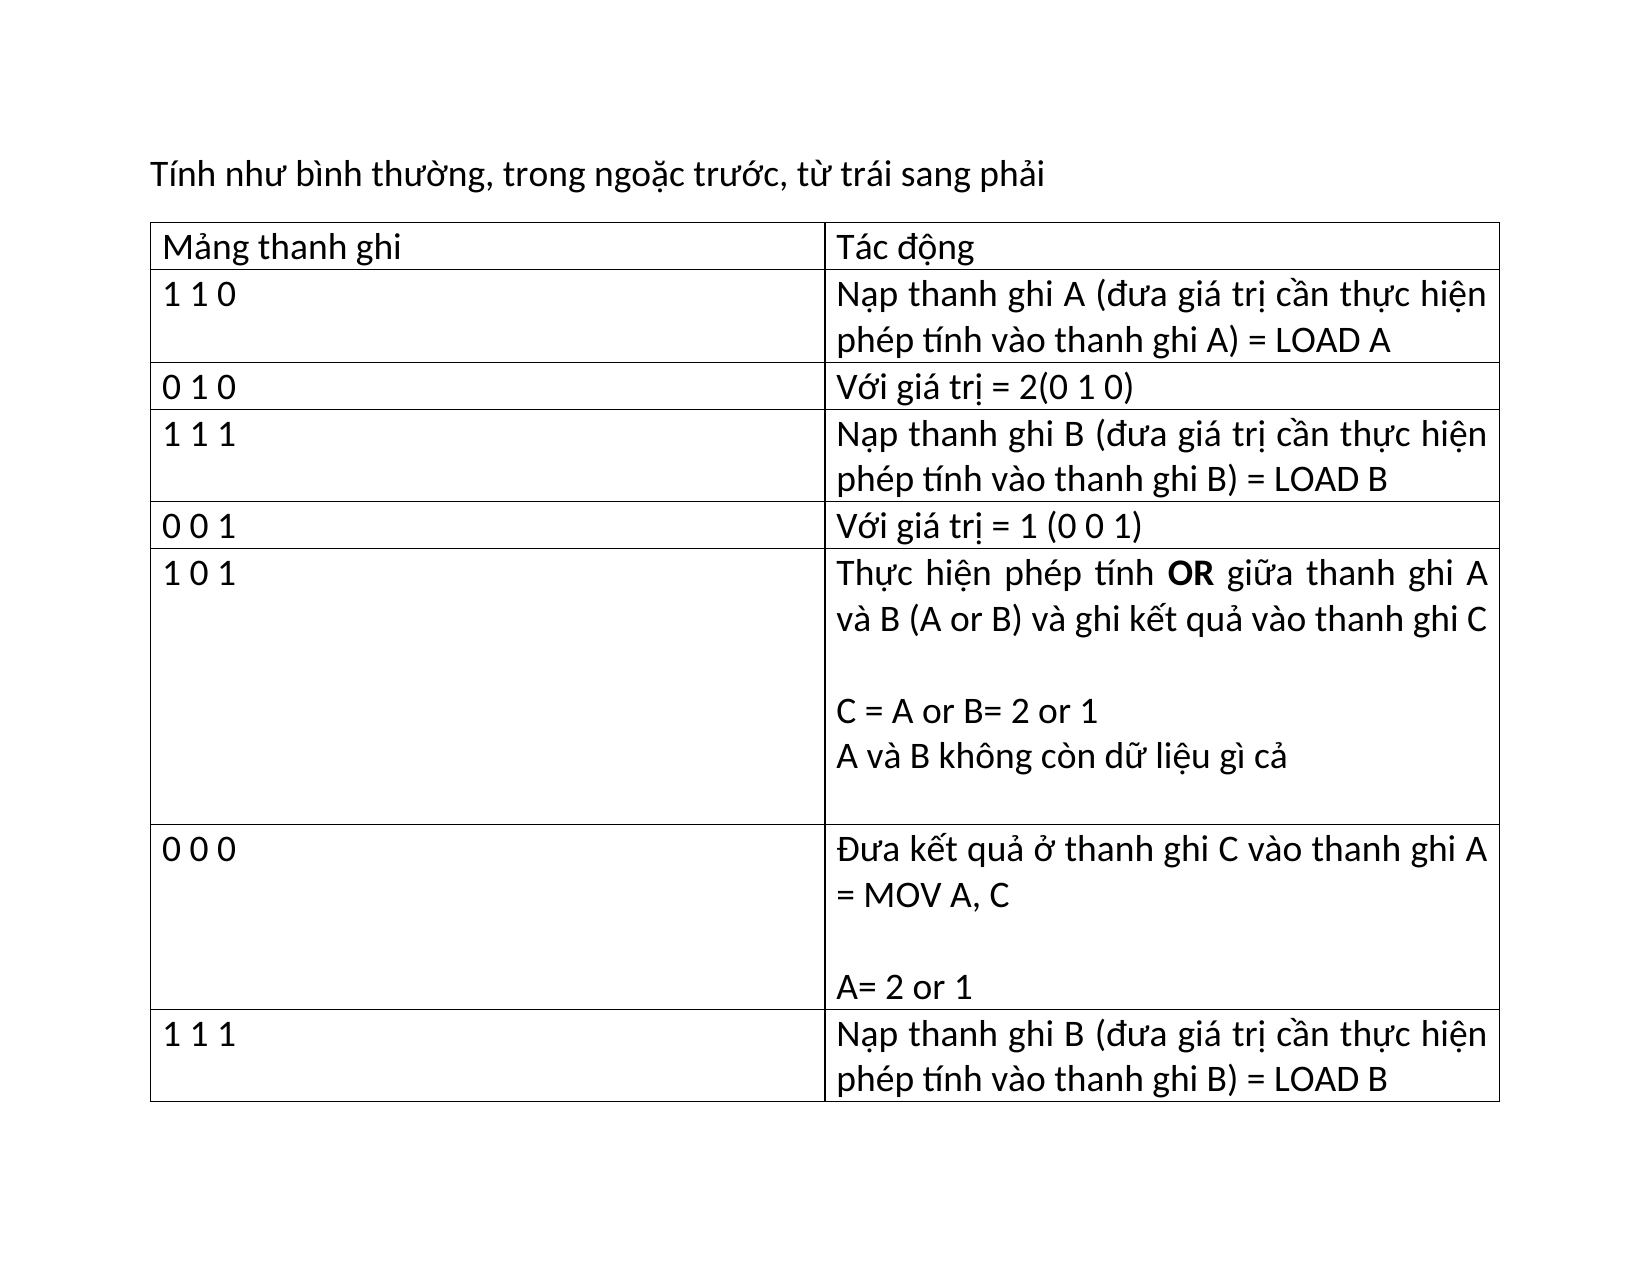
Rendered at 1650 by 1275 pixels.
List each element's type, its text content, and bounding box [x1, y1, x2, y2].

table_cell 1 1 1 [151, 1010, 824, 1101]
text Tính như bình thường, trong ngoặc trước, từ trái sang phải [150, 150, 1500, 196]
table_cell 1 1 1 [151, 410, 824, 501]
table_cell Đưa kết quả ở thanh ghi C vào thanh ghi A = MOV A, C A= 2 or 1 [826, 825, 1499, 1008]
table_cell Nạp thanh ghi A (đưa giá trị cần thực hiện phép tính vào thanh ghi A) = LOAD A [826, 270, 1499, 362]
table_cell 1 1 0 [151, 270, 824, 362]
table_header Tác động [826, 223, 1499, 269]
table_cell Thực hiện phép tính OR giữa thanh ghi A và B (A or B) và ghi kết quả vào thanh ghi C C = A or B= 2 or 1 A và B không còn dữ liệu gì cả [826, 549, 1499, 824]
table_cell Với giá trị = 1 (0 0 1) [826, 502, 1499, 548]
table_cell 0 0 0 [151, 825, 824, 1008]
table_cell 0 1 0 [151, 363, 824, 408]
table_cell Với giá trị = 2(0 1 0) [826, 363, 1499, 408]
table_cell Nạp thanh ghi B (đưa giá trị cần thực hiện phép tính vào thanh ghi B) = LOAD B [826, 1010, 1499, 1101]
table_cell 1 0 1 [151, 549, 824, 824]
table_cell Nạp thanh ghi B (đưa giá trị cần thực hiện phép tính vào thanh ghi B) = LOAD B [826, 410, 1499, 501]
table_header Mảng thanh ghi [151, 223, 824, 269]
table_cell 0 0 1 [151, 502, 824, 548]
